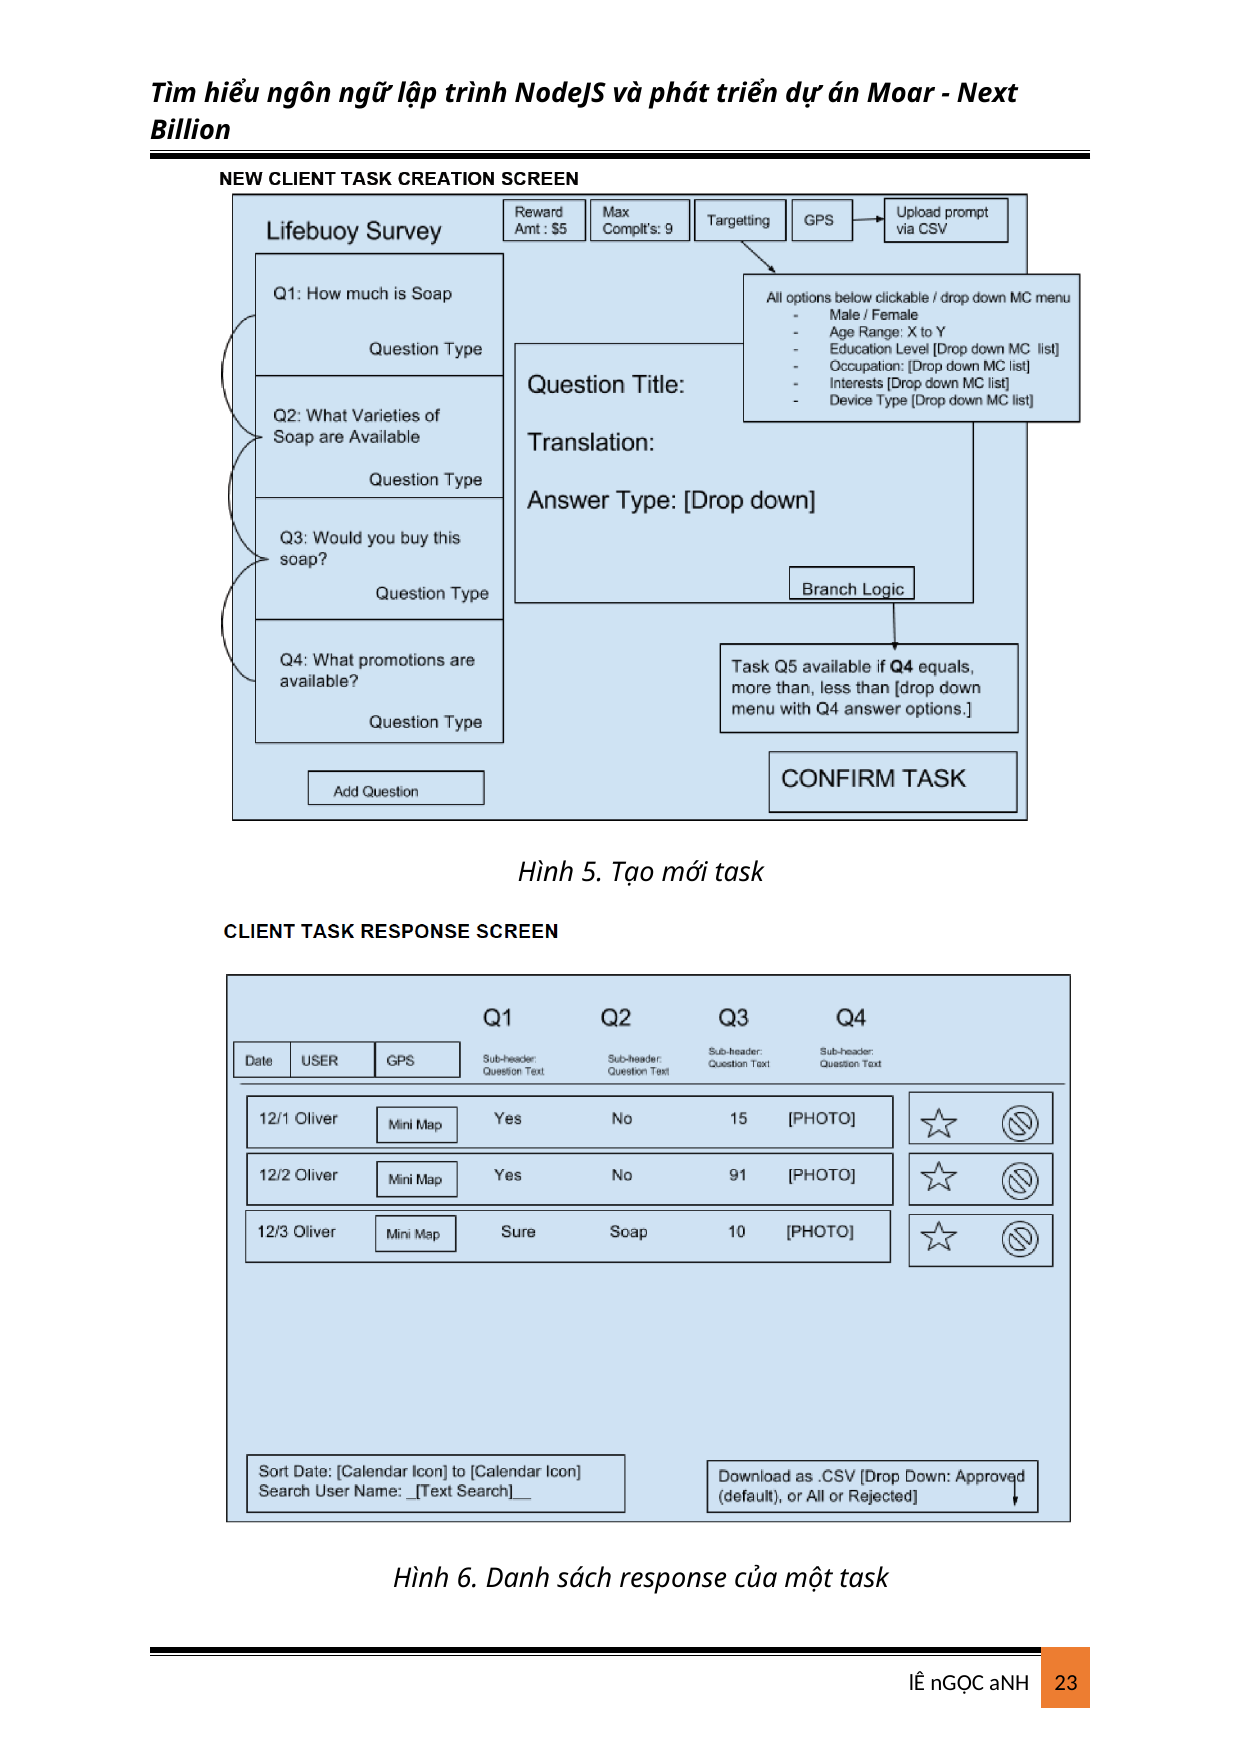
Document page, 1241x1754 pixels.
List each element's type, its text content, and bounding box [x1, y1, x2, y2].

text Hình 6. Danh sách response của một task [194, 1558, 1090, 1595]
picture [194, 158, 1110, 834]
picture [194, 908, 1110, 1540]
text Hình 5. Tạo mới task [194, 852, 1090, 889]
